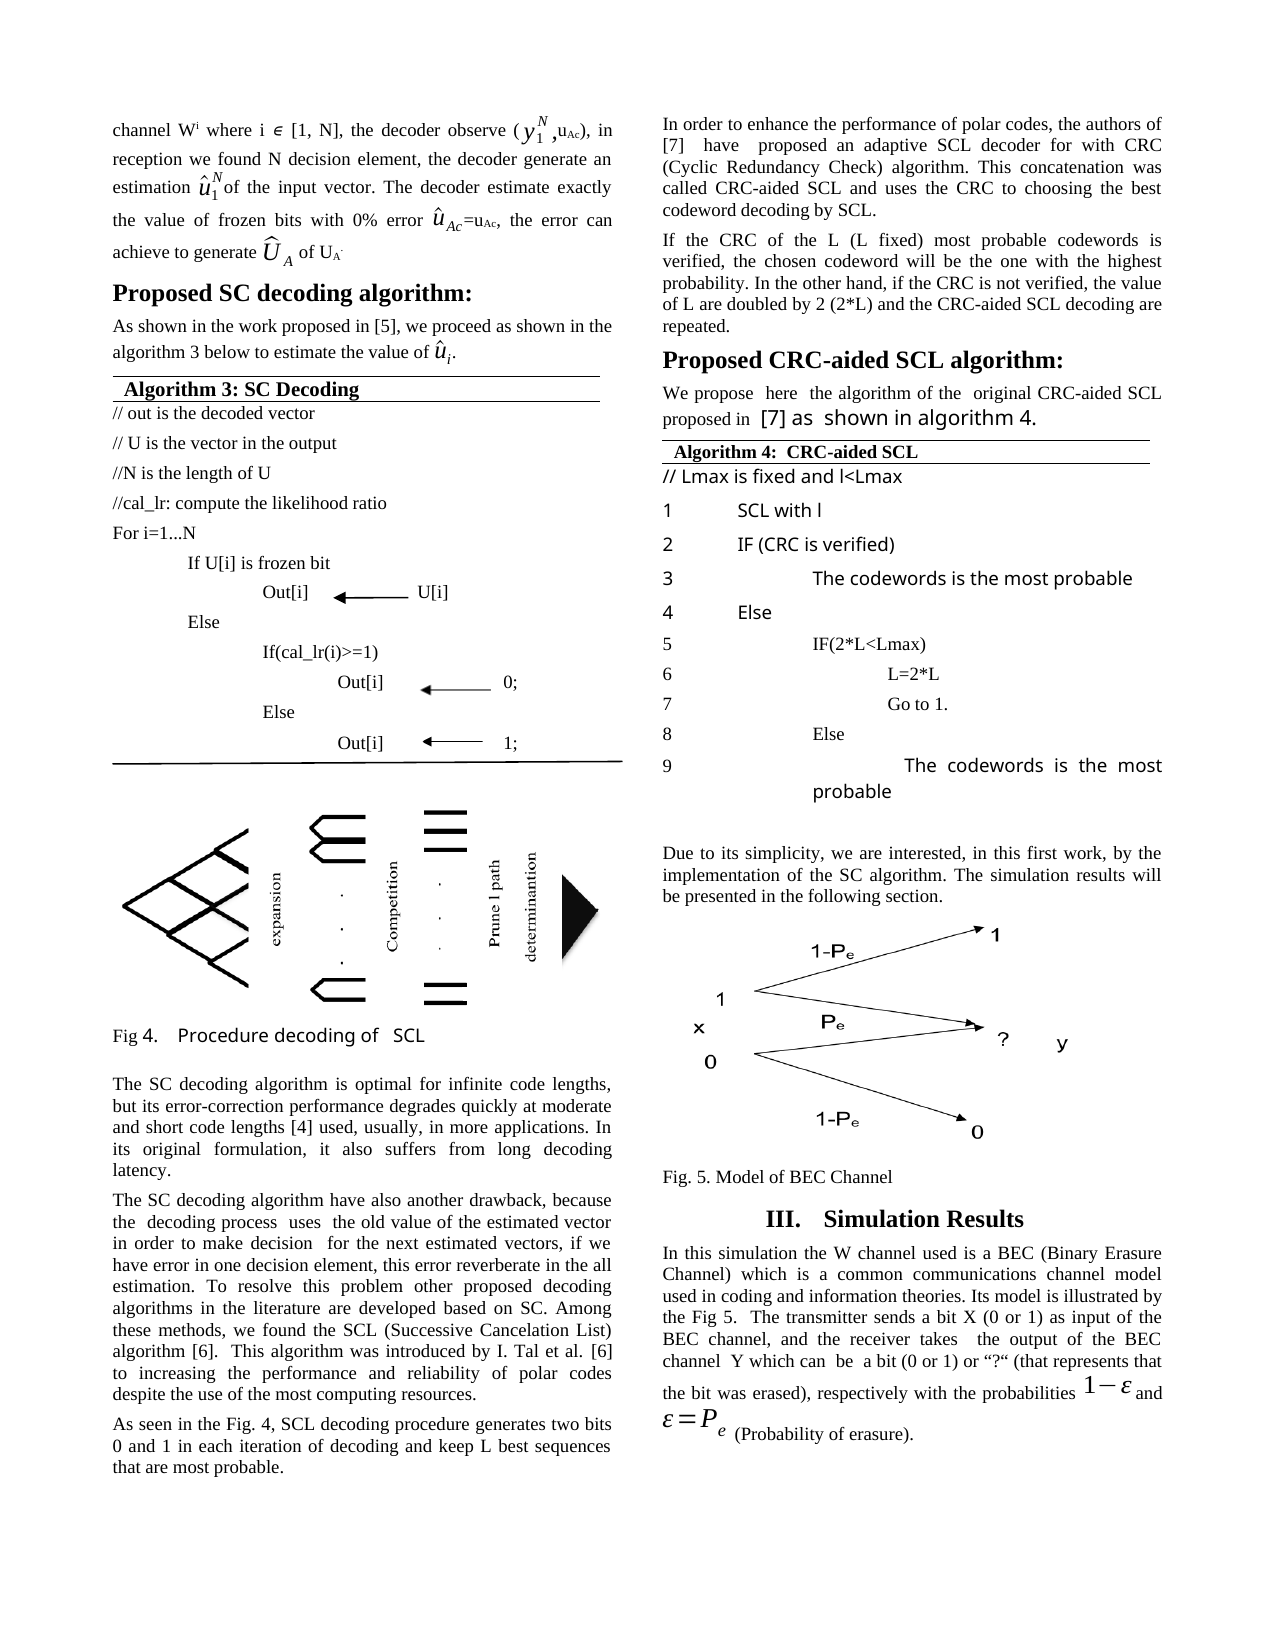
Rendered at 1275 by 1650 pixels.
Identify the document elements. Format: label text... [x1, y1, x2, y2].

picture [662, 915, 1073, 1146]
picture [112, 791, 600, 1022]
text 5 IF(2*L<Lmax) [662, 633, 1162, 655]
text Proposed SC decoding algorithm: [112, 278, 613, 306]
text // out is the decoded vector [112, 402, 613, 424]
text Out[i] 1; [112, 731, 613, 753]
table_header Algorithm 3: SC Decoding [113, 377, 600, 401]
text We propose here the algorithm of the original CRC-aided SCL proposed in [7] as shown in algorithm 4. [662, 382, 1162, 432]
text 3 The codewords is the most probable [662, 565, 1162, 591]
text If(cal_lr(i)>=1) [112, 641, 613, 663]
text //cal_lr: compute the likelihood ratio [112, 492, 613, 513]
text Fig. 5. Model of BEC Channel [662, 1166, 1162, 1188]
text If U[i] is frozen bit [112, 552, 613, 573]
text // Lmax is fixed and l<Lmax [662, 464, 1162, 489]
text Else [112, 701, 613, 723]
text As shown in the work proposed in [5], we proceed as shown in the algorithm 3 below to estimate the value of . [112, 315, 613, 368]
text 2 IF (CRC is verified) [662, 532, 1162, 557]
text Out[i] 0; [112, 671, 613, 693]
text As seen in the Fig. 4, SCL decoding procedure generates two bits 0 and 1 in each iteration of decoding and keep L best sequences that are most probable. [112, 1413, 613, 1478]
text In order to enhance the performance of polar codes, the authors of [7] have proposed an adaptive SCL decoder for with CRC (Cyclic Redundancy Check) algorithm. This concatenation was called CRC-aided SCL and uses the CRC to choosing the best codeword decoding by SCL. [662, 112, 1162, 220]
text //N is the length of U [112, 462, 613, 483]
text 1 SCL with l [662, 498, 1162, 523]
text 4 Else [662, 599, 1162, 625]
text Out[i] U[i] [112, 581, 613, 603]
text 7 Go to 1. [662, 693, 1162, 714]
text 8 Else [662, 723, 1162, 744]
subtitle Simulation Results [662, 1204, 1162, 1233]
text 6 L=2*L [662, 663, 1162, 684]
text If the CRC of the L (L fixed) most probable codewords is verified, the chosen codeword will be the one with the highest probability. In the other hand, if the CRC is not verified, the value of L are doubled by 2 (2*L) and the CRC-aided SCL decoding are repeated. [662, 229, 1162, 336]
text The SC decoding algorithm is optimal for infinite code lengths, but its error-correction performance degrades quickly at moderate and short code lengths [4] used, usually, in more applications. In its original formulation, it also suffers from long decoding latency. [112, 1073, 613, 1181]
text Proposed CRC-aided SCL algorithm: [662, 345, 1162, 373]
text Else [112, 611, 613, 633]
text Due to its simplicity, we are interested, in this first work, by the implementation of the SC algorithm. The simulation results will be presented in the following section. [662, 842, 1162, 907]
text The SC decoding algorithm have also another drawback, because the decoding process uses the old value of the estimated vector in order to make decision for the next estimated vectors, if we have error in one decision element, this error reverberate in the all estimation. To resolve this problem other proposed decoding algorithms in the literature are developed based on SC. Among these methods, we found the SCL (Successive Cancelation List) algorithm [6]. This algorithm was introduced by I. Tal et al. [6] to increasing the performance and reliability of polar codes despite the use of the most computing resources. [112, 1189, 613, 1405]
text In this simulation the W channel used is a BEC (Binary Erasure Channel) which is a common communications channel model used in coding and information theories. Its model is illustrated by the Fig 5. The transmitter sends a bit X (0 or 1) as input of the BEC channel, and the receiver takes the output of the BEC channel Y which can be a bit (0 or 1) or “?“ (that represents that the bit was erased), respectively with the probabilities and (Probability of erasure). [662, 1242, 1162, 1444]
text // U is the vector in the output [112, 432, 613, 453]
text For i=1...N [112, 522, 613, 543]
table_header Algorithm 4: CRC-aided SCL [662, 441, 1150, 463]
text 9 The codewords is the most probable [662, 753, 1162, 804]
